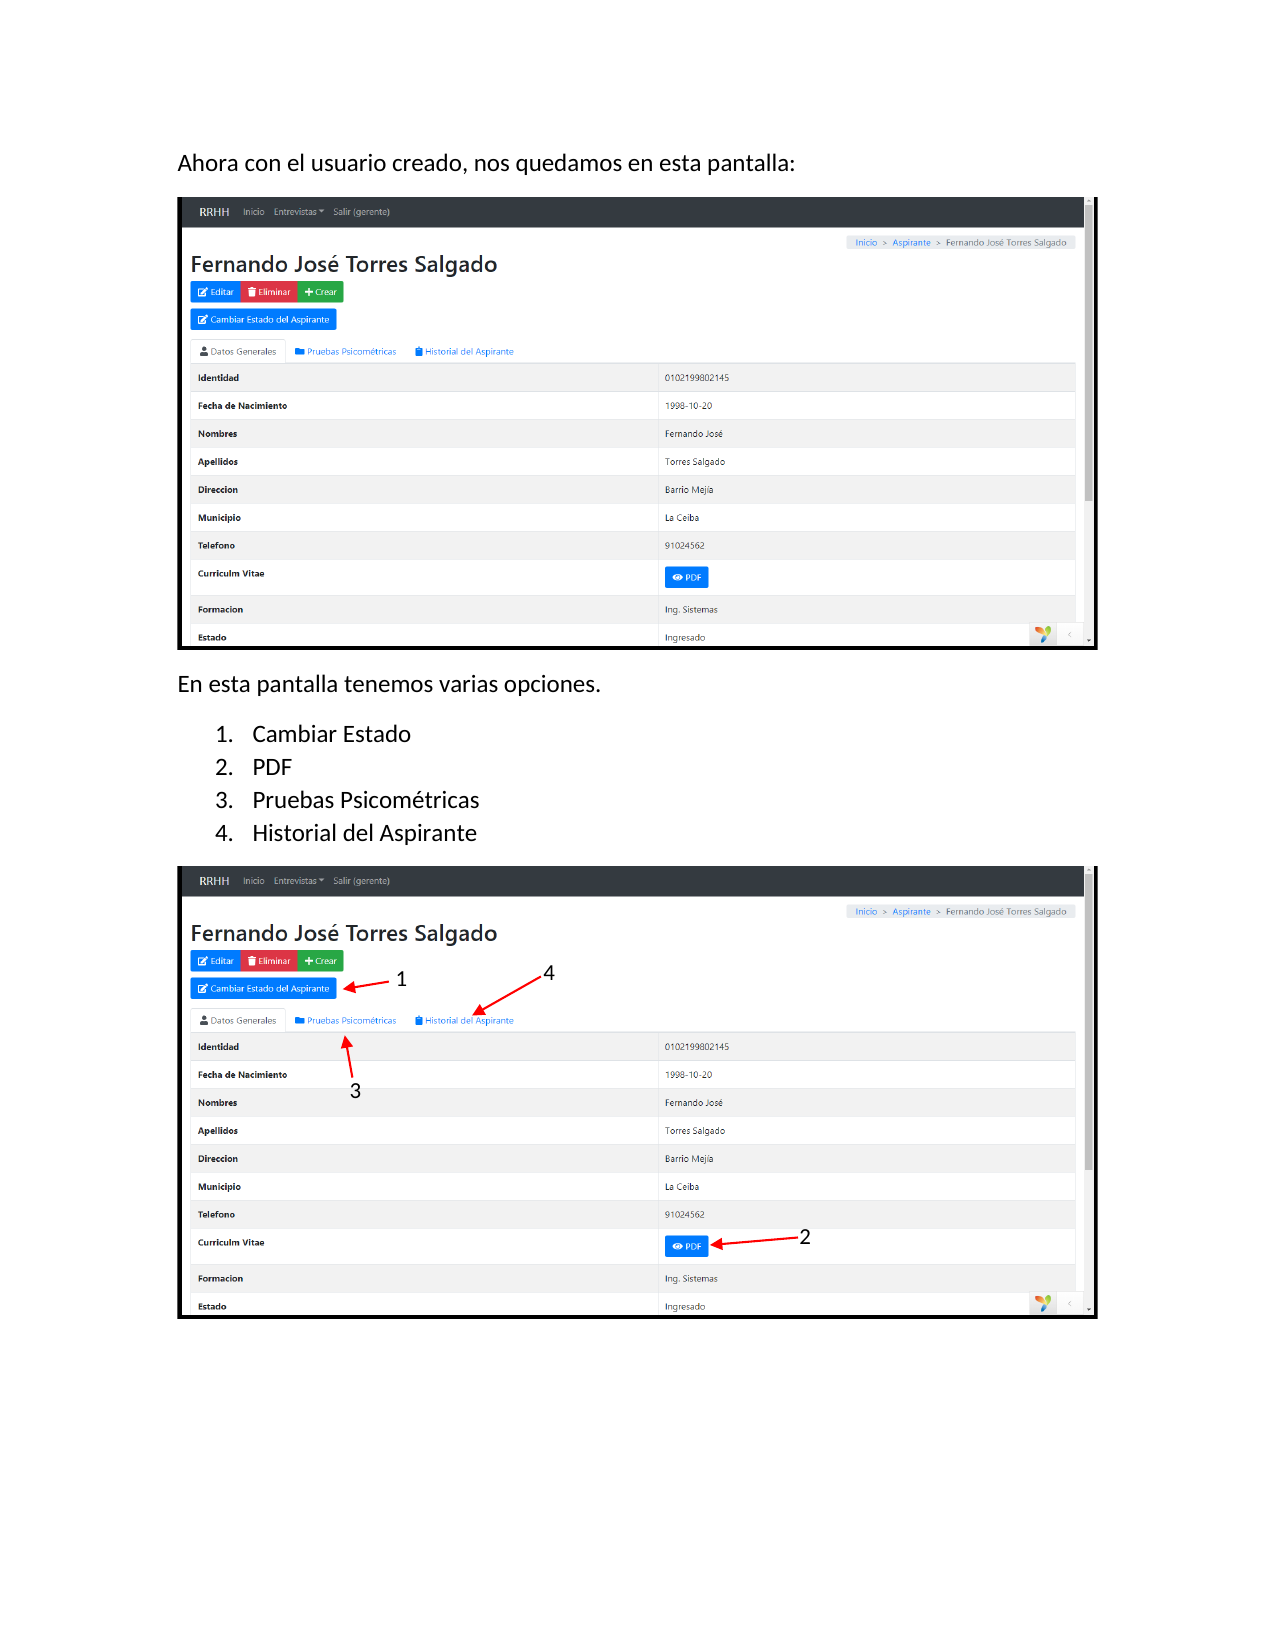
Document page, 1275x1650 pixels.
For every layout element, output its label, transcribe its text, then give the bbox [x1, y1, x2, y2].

list Cambiar Estado [215, 718, 1098, 748]
list PDF [215, 751, 1098, 781]
list Pruebas Psicométricas [215, 784, 1098, 814]
text En esta pantalla tenemos varias opciones. [177, 668, 1098, 699]
text Ahora con el usuario creado, nos quedamos en esta pantalla: [177, 148, 1098, 178]
list Historial del Aspirante [215, 817, 1098, 847]
